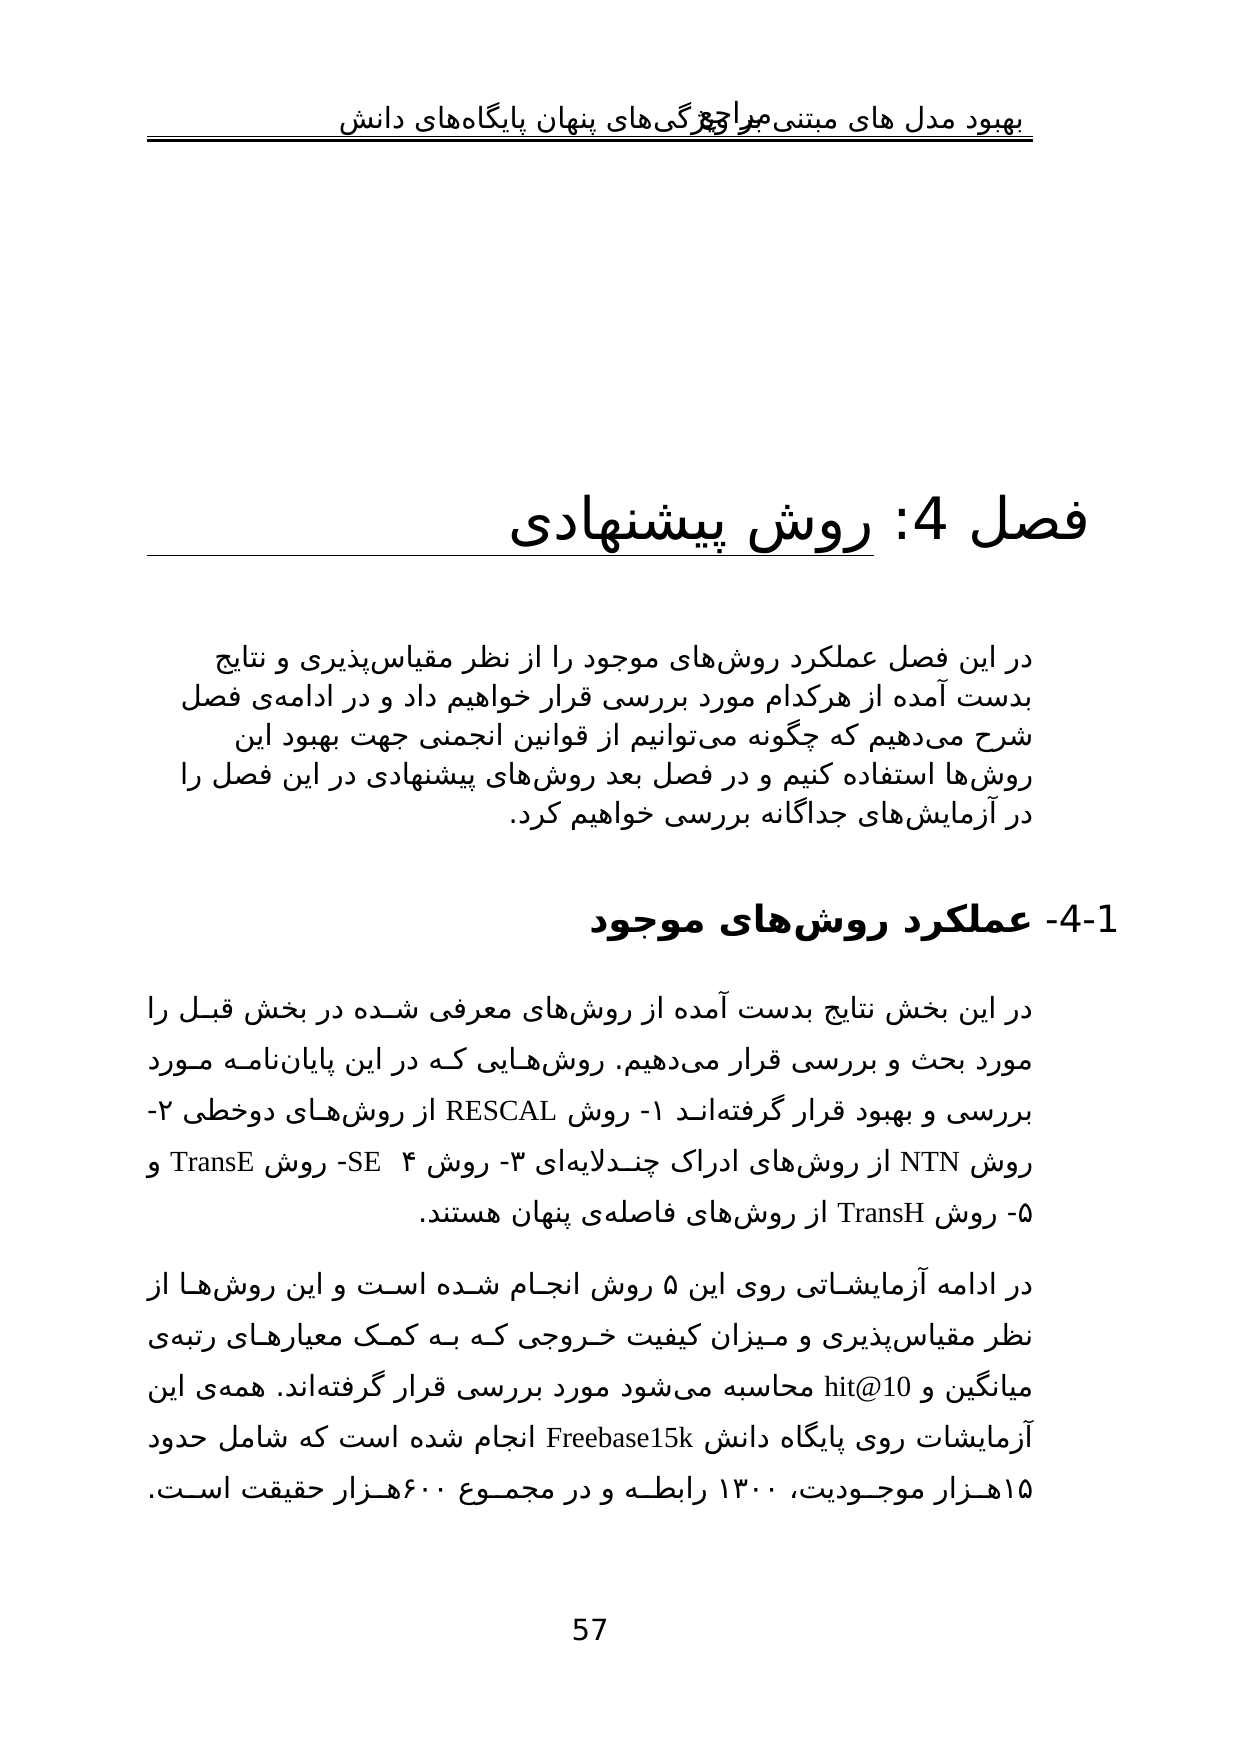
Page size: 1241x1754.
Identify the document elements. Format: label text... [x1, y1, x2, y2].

text روش پیشنهادی [147, 421, 874, 555]
text در این بخش نتایج بدست آمده از روش‌های معرفی شده در بخش قبل را مورد بحث و بررسی قرار می‌دهیم. روش‌هایی که در این پایان‌نامه مورد بررسی و بهبود قرار گرفته‌اند ۱- روش RESCAL از روش‌های دوخطی ۲- روش NTN از روش‌های ادراک چندلایه‌ای ۳- روش SE ۴- روش TransE و ۵- روش TransH از روش‌های فاصله‌ی پنهان هستند. [147, 991, 1033, 1229]
list عملکرد روش‌های موجود [147, 897, 1033, 941]
text در این فصل عملکرد روش‌های موجود را از نظر مقیاس‌پذیری و نتایج بدست آمده از هرکدام مورد بررسی قرار خواهیم داد و در ادامه‌ی فصل شرح می‌دهیم که چگونه می‌توانیم از قوانین انجمنی جهت بهبود این روش‌ها استفاده کنیم و در فصل بعد روش‌های پیشنهادی در این فصل را در آزمایش‌های جداگانه بررسی خواهیم کرد. [147, 640, 1033, 830]
